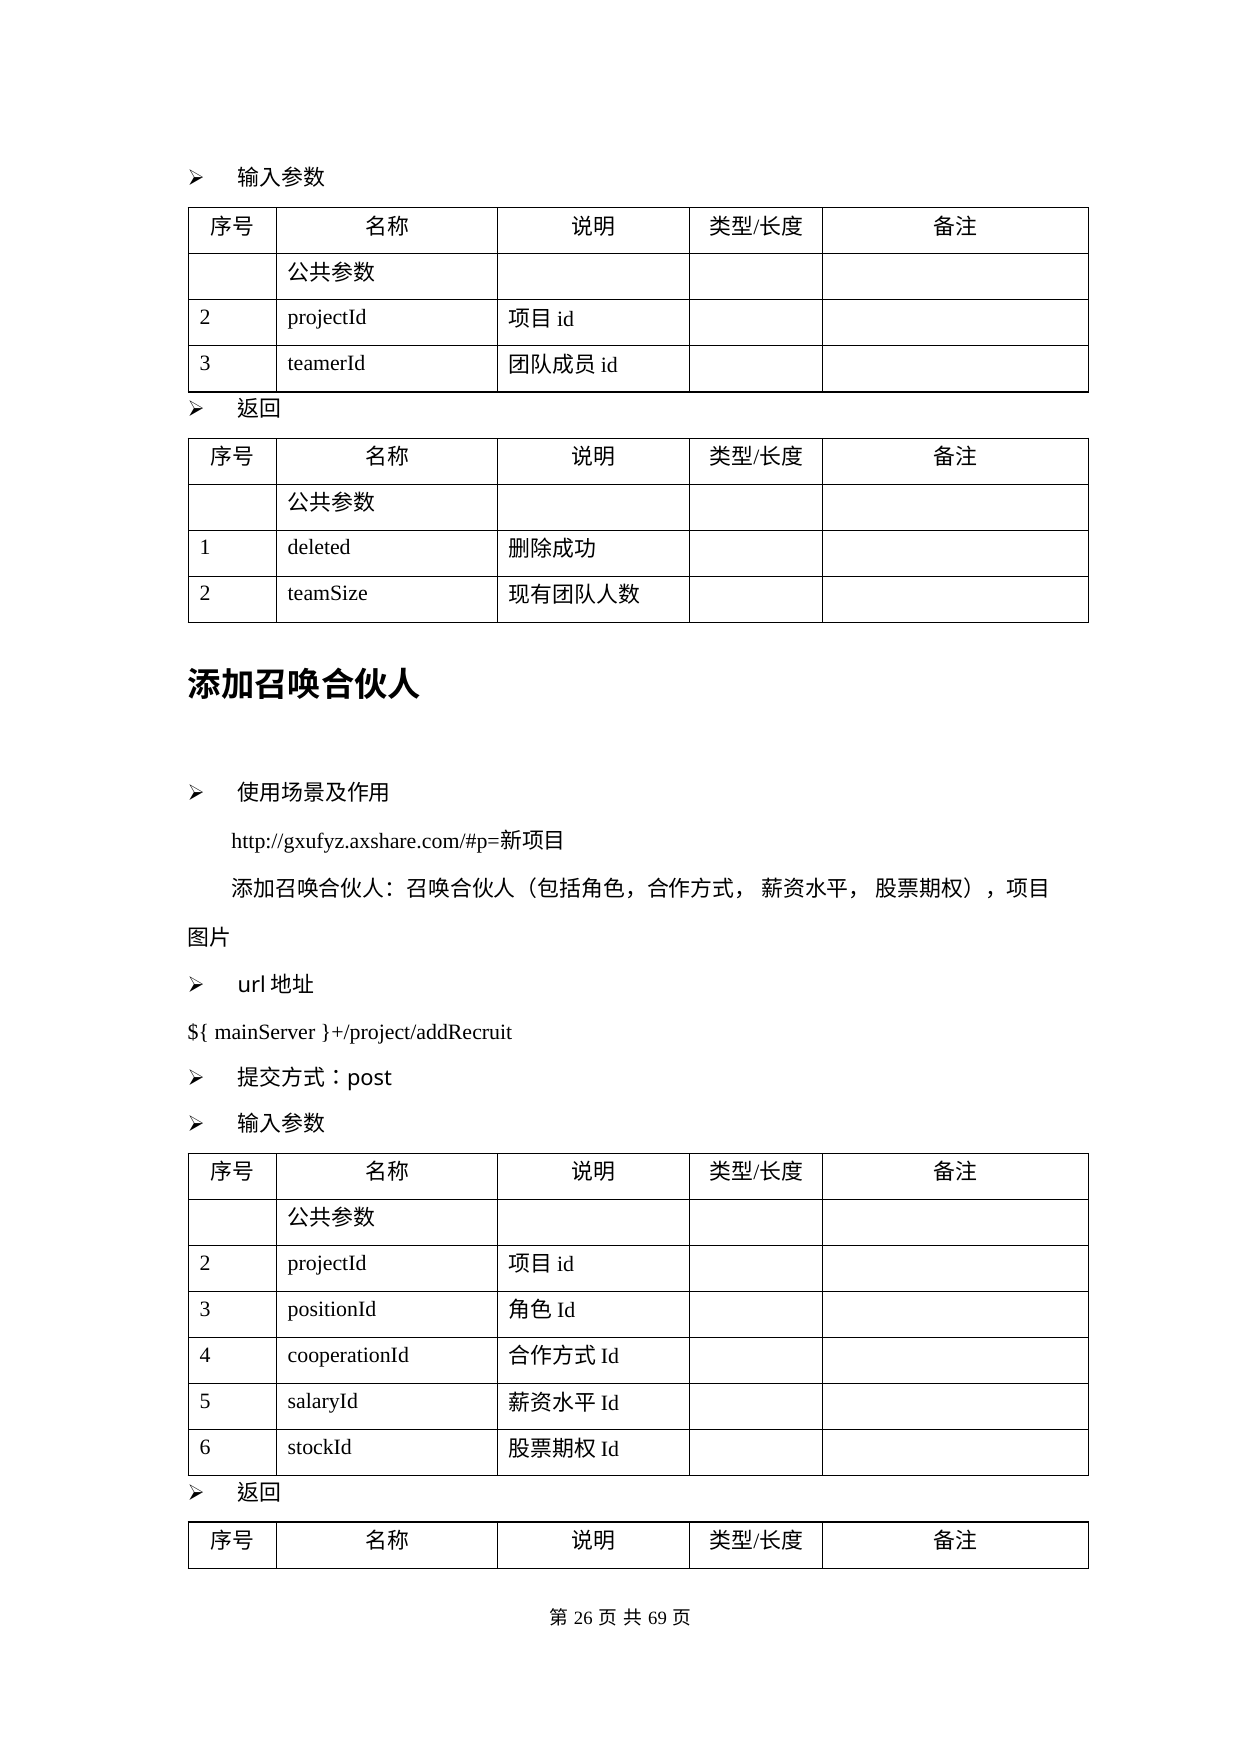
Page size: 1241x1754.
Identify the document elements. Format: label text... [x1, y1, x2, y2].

table_header 类型/长度 [690, 208, 822, 253]
table_header 名称 [277, 439, 497, 484]
table_cell [823, 1338, 1088, 1383]
table_cell [690, 577, 822, 622]
table_cell 3 [189, 1292, 276, 1337]
table_cell 角色Id [498, 1292, 689, 1337]
table_cell 2 [189, 1246, 276, 1291]
table_cell [823, 1292, 1088, 1337]
list 返回 [187, 1476, 1053, 1509]
table_cell [823, 531, 1088, 576]
table_header 类型/长度 [690, 1523, 822, 1567]
list url地址 [187, 968, 1053, 1000]
table_cell [690, 1292, 822, 1337]
table_cell [189, 1200, 276, 1245]
table_header 说明 [498, 1154, 689, 1199]
table_header 说明 [498, 1523, 689, 1567]
table_cell 2 [189, 577, 276, 622]
table_cell positionId [277, 1292, 497, 1337]
table_header 备注 [823, 208, 1088, 253]
table_cell 团队成员id [498, 346, 689, 391]
table_cell stockId [277, 1430, 497, 1475]
table_header 序号 [189, 1523, 276, 1567]
list 返回 [187, 392, 1053, 425]
table_cell [823, 1200, 1088, 1245]
table_header 序号 [189, 208, 276, 253]
table_cell 合作方式Id [498, 1338, 689, 1383]
text http://gxufyz.axshare.com/#p=新项目 [187, 822, 1053, 855]
text ${ mainServer }+/project/addRecruit [187, 1015, 1053, 1048]
table_cell [690, 1430, 822, 1475]
table_cell teamerId [277, 346, 497, 391]
table_cell 6 [189, 1430, 276, 1475]
table_header 备注 [823, 1523, 1088, 1567]
table_cell projectId [277, 300, 497, 345]
table_header 类型/长度 [690, 1154, 822, 1199]
table_cell [823, 346, 1088, 391]
table_cell [498, 254, 689, 299]
text 添加召唤合伙人：召唤合伙人（包括角色，合作方式， 薪资水平， 股票期权），项目图片 [187, 871, 1053, 952]
table_cell [189, 485, 276, 530]
table_cell 2 [189, 300, 276, 345]
table_cell 删除成功 [498, 531, 689, 576]
table_cell 4 [189, 1338, 276, 1383]
table_cell [690, 1200, 822, 1245]
table_cell [823, 300, 1088, 345]
table_cell [823, 1430, 1088, 1475]
table_cell [498, 1200, 689, 1245]
table_cell 3 [189, 346, 276, 391]
table_cell 项目id [498, 300, 689, 345]
table_cell 5 [189, 1384, 276, 1429]
table_cell 薪资水平Id [498, 1384, 689, 1429]
table_cell [823, 577, 1088, 622]
list 输入参数 [187, 1108, 1053, 1140]
table_header 序号 [189, 1154, 276, 1199]
table_cell 项目id [498, 1246, 689, 1291]
table_cell cooperationId [277, 1338, 497, 1383]
table_cell projectId [277, 1246, 497, 1291]
table_cell [690, 485, 822, 530]
table_header 类型/长度 [690, 439, 822, 484]
list 使用场景及作用 [187, 777, 1053, 809]
table_cell salaryId [277, 1384, 497, 1429]
table_header 序号 [189, 439, 276, 484]
table_header 备注 [823, 439, 1088, 484]
table_cell 现有团队人数 [498, 577, 689, 622]
table_header 名称 [277, 1523, 497, 1567]
table_cell 公共参数 [277, 254, 497, 299]
table_cell [690, 300, 822, 345]
table_cell [690, 254, 822, 299]
table_header 说明 [498, 439, 689, 484]
table_header 名称 [277, 1154, 497, 1199]
table_cell deleted [277, 531, 497, 576]
table_header 说明 [498, 208, 689, 253]
table_cell [823, 1384, 1088, 1429]
table_cell [690, 1384, 822, 1429]
table_cell 1 [189, 531, 276, 576]
table_cell [823, 1246, 1088, 1291]
table_cell teamSize [277, 577, 497, 622]
subtitle 添加召唤合伙人 [187, 650, 1053, 715]
table_cell [690, 1246, 822, 1291]
table_cell 公共参数 [277, 1200, 497, 1245]
table_cell 公共参数 [277, 485, 497, 530]
table_cell [823, 254, 1088, 299]
list 输入参数 [187, 162, 1053, 194]
table_cell [690, 531, 822, 576]
list 提交方式：post [187, 1060, 1053, 1093]
table_cell [823, 485, 1088, 530]
table_header 名称 [277, 208, 497, 253]
table_cell [690, 1338, 822, 1383]
table_header 备注 [823, 1154, 1088, 1199]
table_cell [189, 254, 276, 299]
table_cell [690, 346, 822, 391]
table_cell [498, 485, 689, 530]
table_cell 股票期权Id [498, 1430, 689, 1475]
